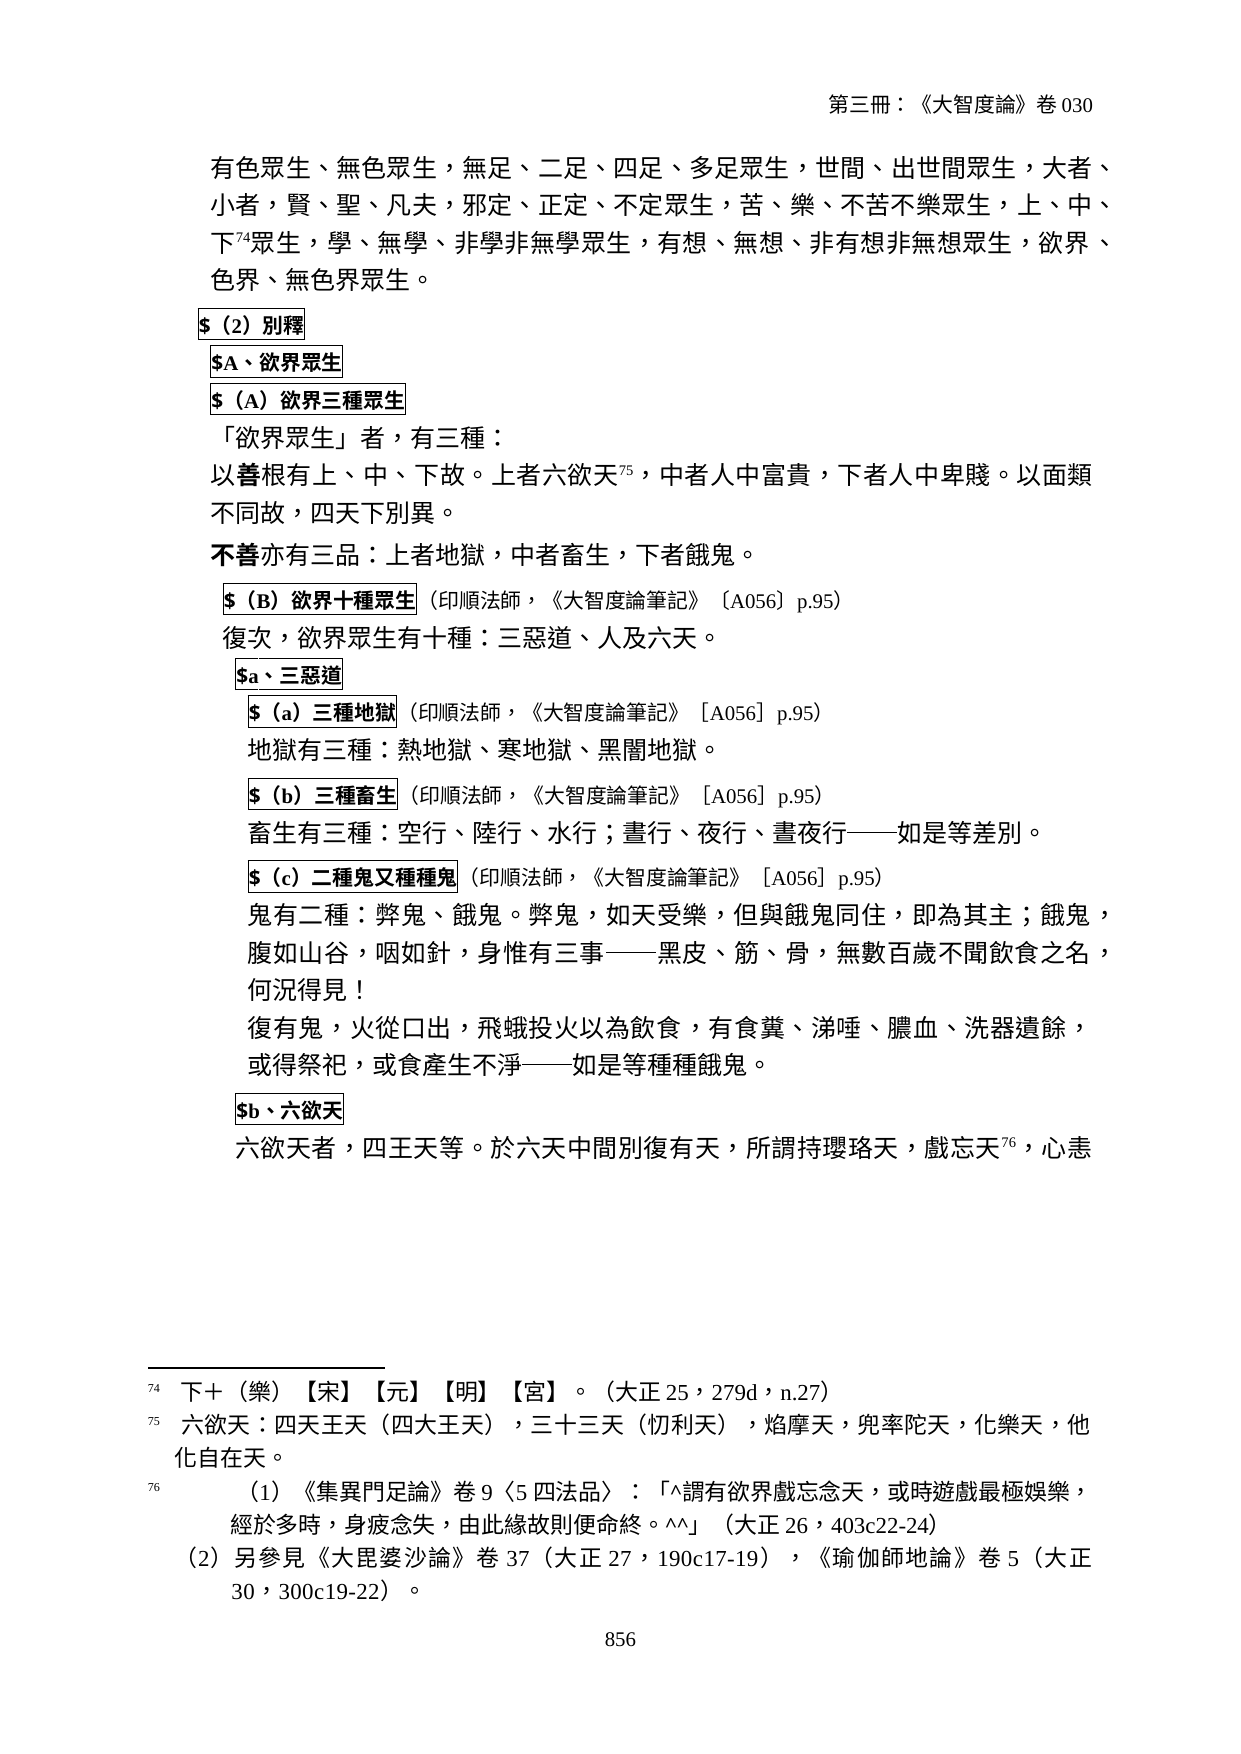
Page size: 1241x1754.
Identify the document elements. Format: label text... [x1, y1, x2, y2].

text 復次，欲界眾生有十種：三惡道、人及六天。 [223, 618, 1092, 655]
text $（B）欲界十種眾生（印順法師，《大智度論筆記》〔A056〕p.95） [223, 580, 1092, 618]
text $A、欲界眾生 [210, 343, 1092, 380]
text 鬼有二種：弊鬼、餓鬼。弊鬼，如天受樂，但與餓鬼同住，即為其主；餓鬼，腹如山谷，咽如針，身惟有三事──黑皮、筋、骨，無數百歲不聞飲食之名，何況得見！ [248, 895, 1092, 1008]
text $（a）三種地獄（印順法師，《大智度論筆記》［A056］p.95） [248, 693, 1092, 730]
text $（A）欲界三種眾生 [210, 380, 1092, 418]
text 以善根有上、中、下故。上者六欲天，中者人中富貴，下者人中卑賤。以面類不同故，四天下別異。 [210, 455, 1092, 530]
text $（b）三種畜生（印順法師，《大智度論筆記》［A056］p.95） [248, 775, 1092, 813]
text 六欲天者，四王天等。於六天中間別復有天，所謂持瓔珞天，戲忘天，心恚天`856`，鳥足（280a）天，樂見天。此諸天等，皆六天所攝。 [235, 1128, 1092, 1165]
text 不善亦有三品：上者地獄，中者畜生，下者餓鬼。 [210, 535, 1092, 573]
text 有色眾生、無色眾生，無足、二足、四足、多足眾生，世間、出世間眾生，大者、小者，賢、聖、凡夫，邪定、正定、不定眾生，苦、樂、不苦不樂眾生，上、中、下眾生，學、無學、非學非無學眾生，有想、無想、非有想非無想眾生，欲界、色界、無色界眾生。 [210, 148, 1092, 298]
text 復有鬼，火從口出，飛蛾投火以為飲食，有食糞、涕唾、膿血、洗器遺餘，或得祭祀，或食產生不淨──如是等種種餓鬼。 [248, 1008, 1092, 1083]
text 地獄有三種：熱地獄、寒地獄、黑闇地獄。 [248, 730, 1092, 768]
text $b、六欲天 [235, 1090, 1092, 1128]
text $a、三惡道 [235, 655, 1092, 693]
text $（c）二種鬼又種種鬼（印順法師，《大智度論筆記》［A056］p.95） [248, 858, 1092, 895]
text 畜生有三種：空行、陸行、水行；晝行、夜行、晝夜行──如是等差別。 [248, 813, 1092, 850]
text 「欲界眾生」者，有三種： [210, 418, 1092, 455]
text $（2）別釋 [198, 305, 1092, 343]
